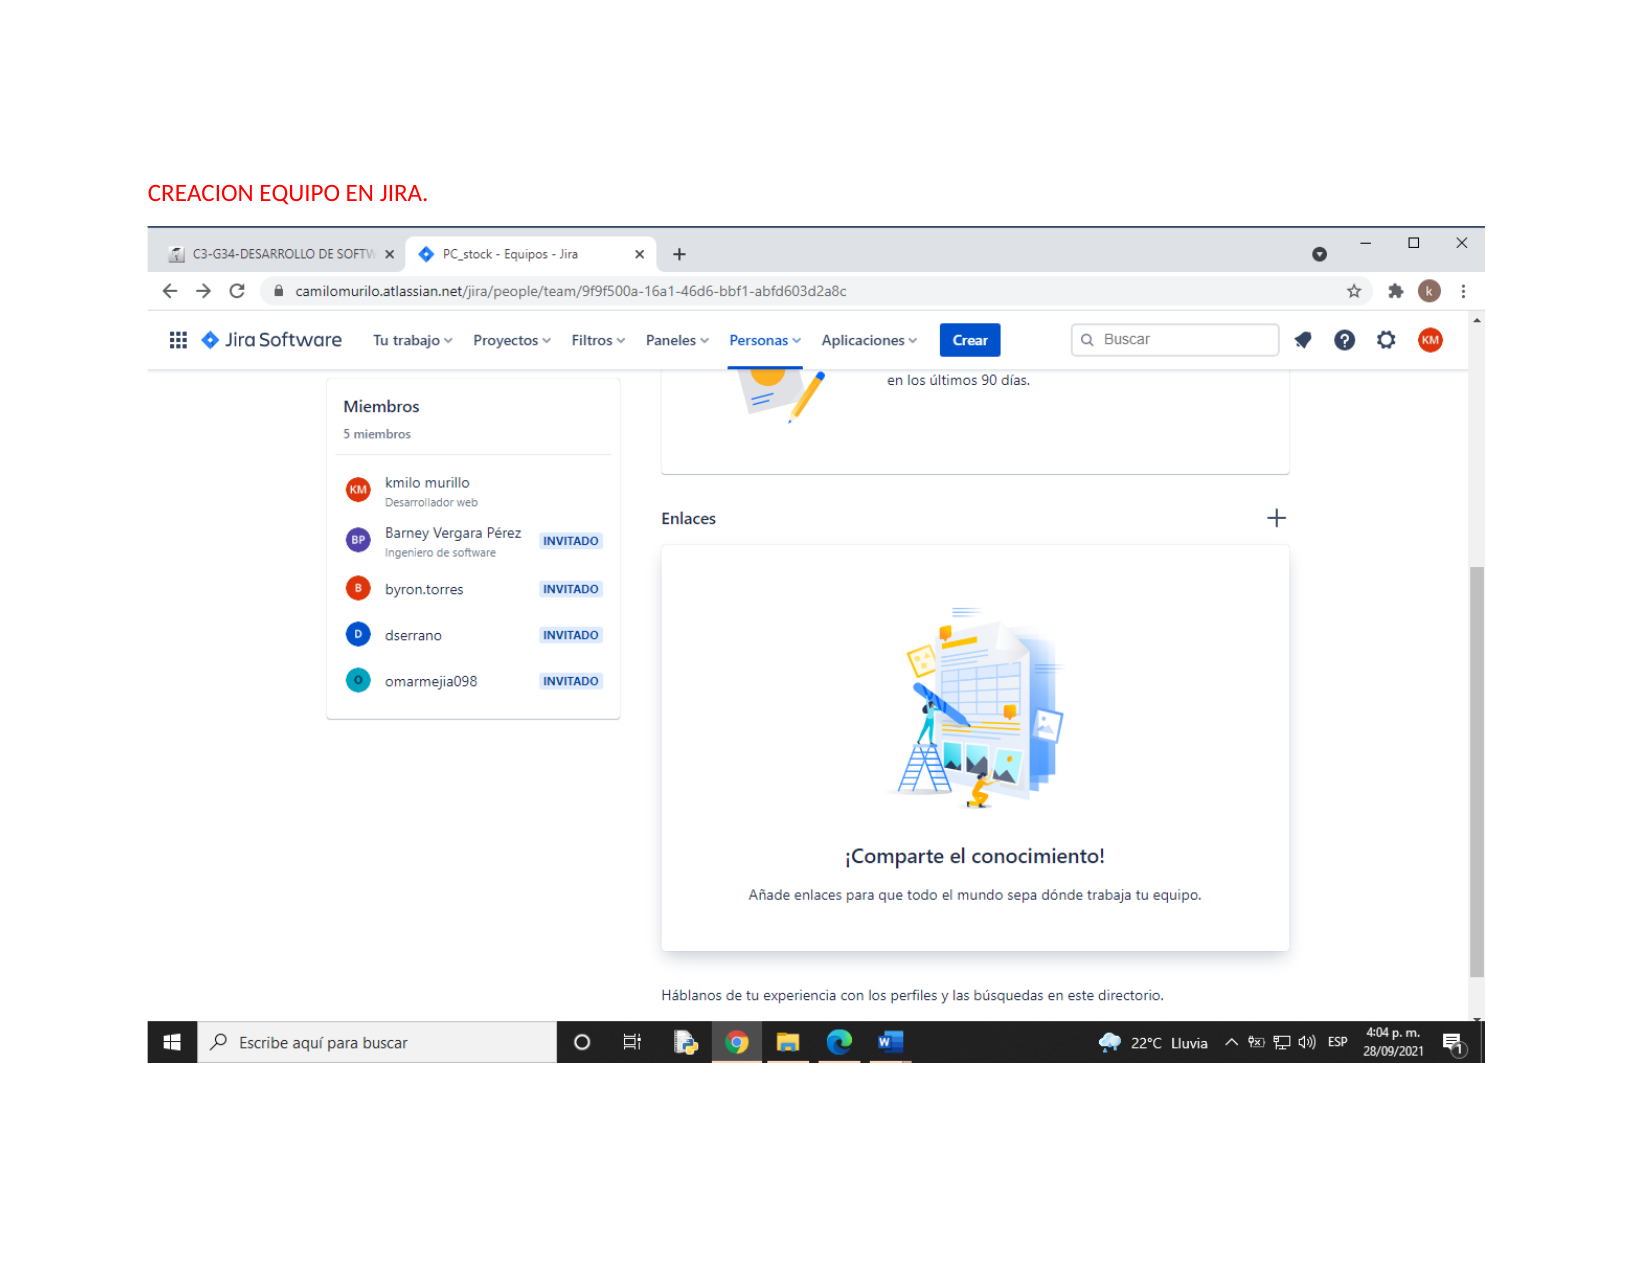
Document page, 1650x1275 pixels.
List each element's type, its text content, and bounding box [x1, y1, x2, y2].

picture [147, 226, 1485, 1063]
text CREACION EQUIPO EN JIRA. [148, 177, 1502, 208]
